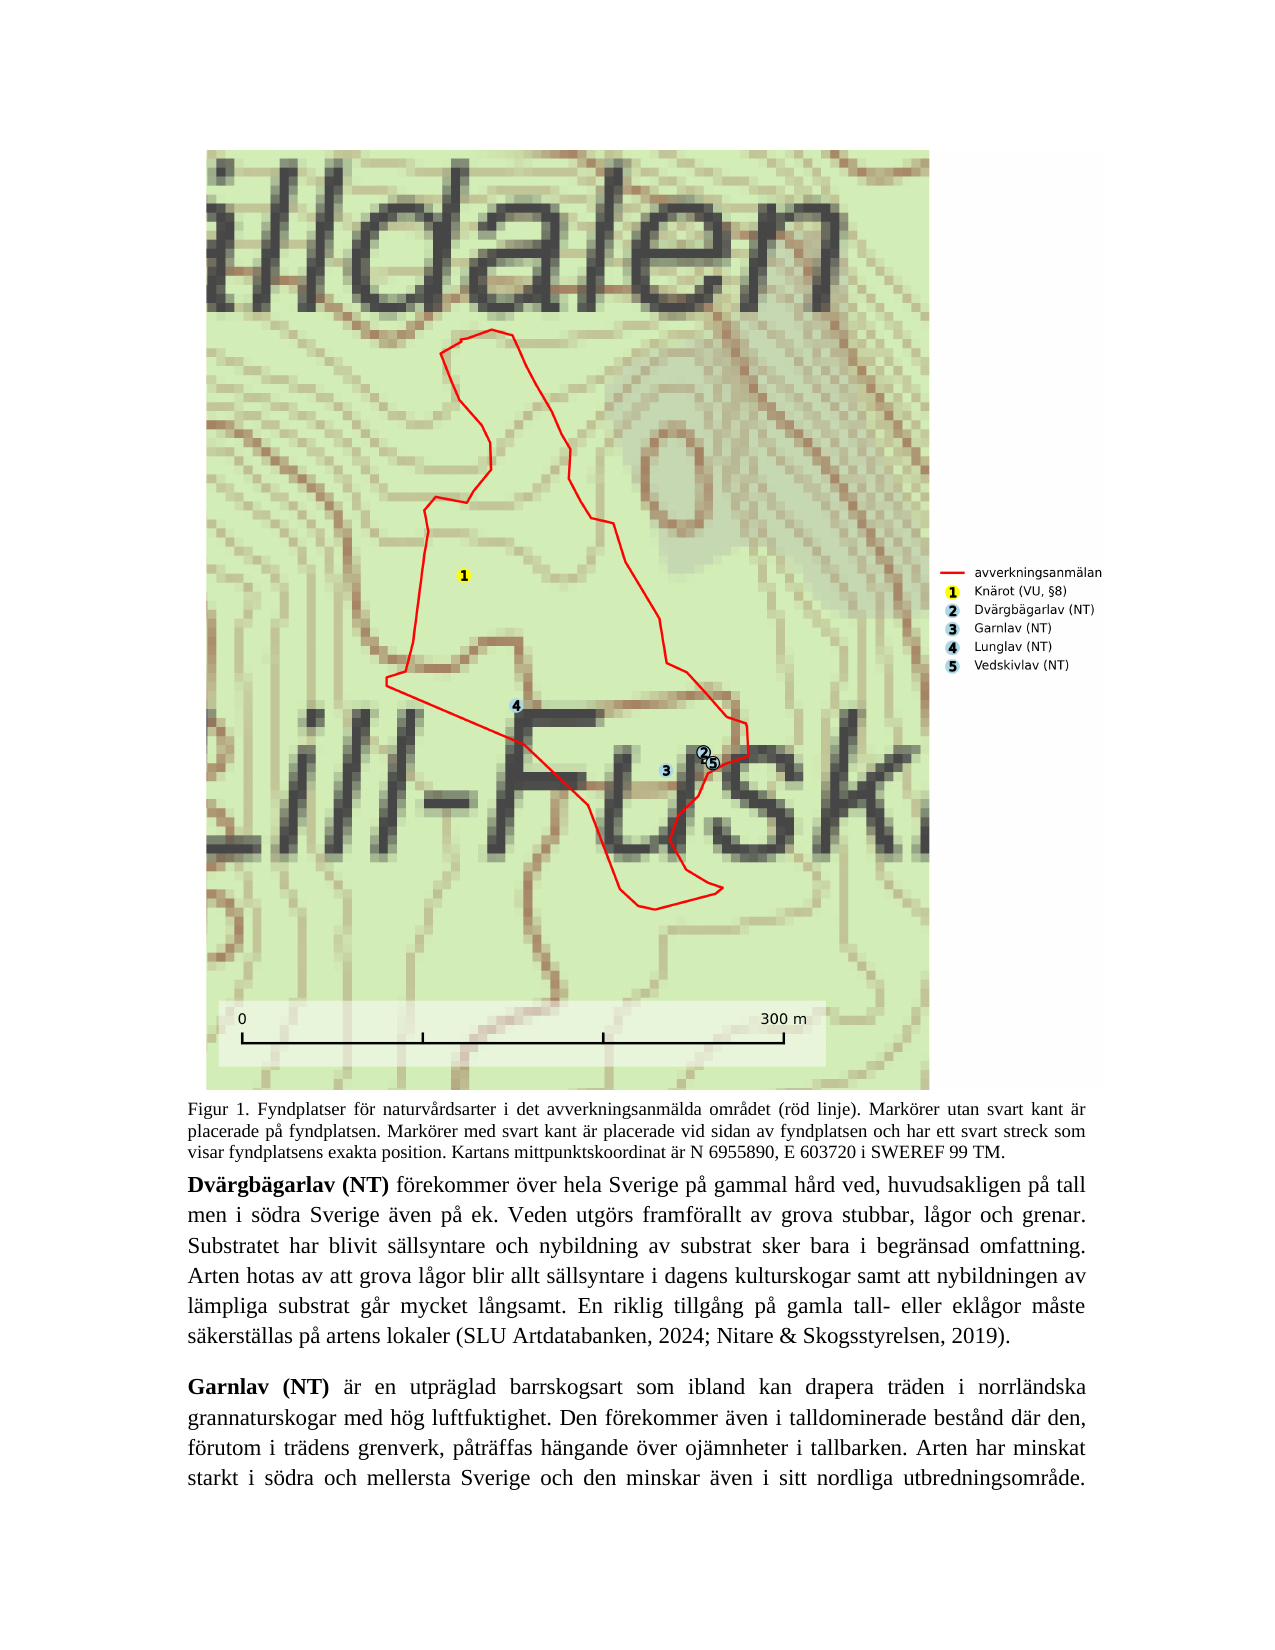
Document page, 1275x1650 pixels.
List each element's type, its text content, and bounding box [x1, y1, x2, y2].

picture [206, 150, 1107, 1090]
text Figur 1. Fyndplatser för naturvårdsarter i det avverkningsanmälda området (röd linje). Markörer utan svart kant är placerade på fyndplatsen. Markörer med svart kant är placerade vid sidan av fyndplatsen och har ett svart streck som visar fyndplatsens exakta position. Kartans mittpunktskoordinat är N 6955890, E 603720 i SWEREF 99 TM. [187, 1098, 1087, 1163]
text Dvärgbägarlav (NT) förekommer över hela Sverige på gammal hård ved, huvudsakligen på tall men i södra Sverige även på ek. Veden utgörs framförallt av grova stubbar, lågor och grenar. Substratet har blivit sällsyntare och nybildning av substrat sker bara i begränsad omfattning. Arten hotas av att grova lågor blir allt sällsyntare i dagens kulturskogar samt att nybildningen av lämpliga substrat går mycket långsamt. En riklig tillgång på gamla tall- eller eklågor måste säkerställas på artens lokaler (SLU Artdatabanken, 2024; Nitare & Skogsstyrelsen, 2019). [187, 1171, 1087, 1349]
